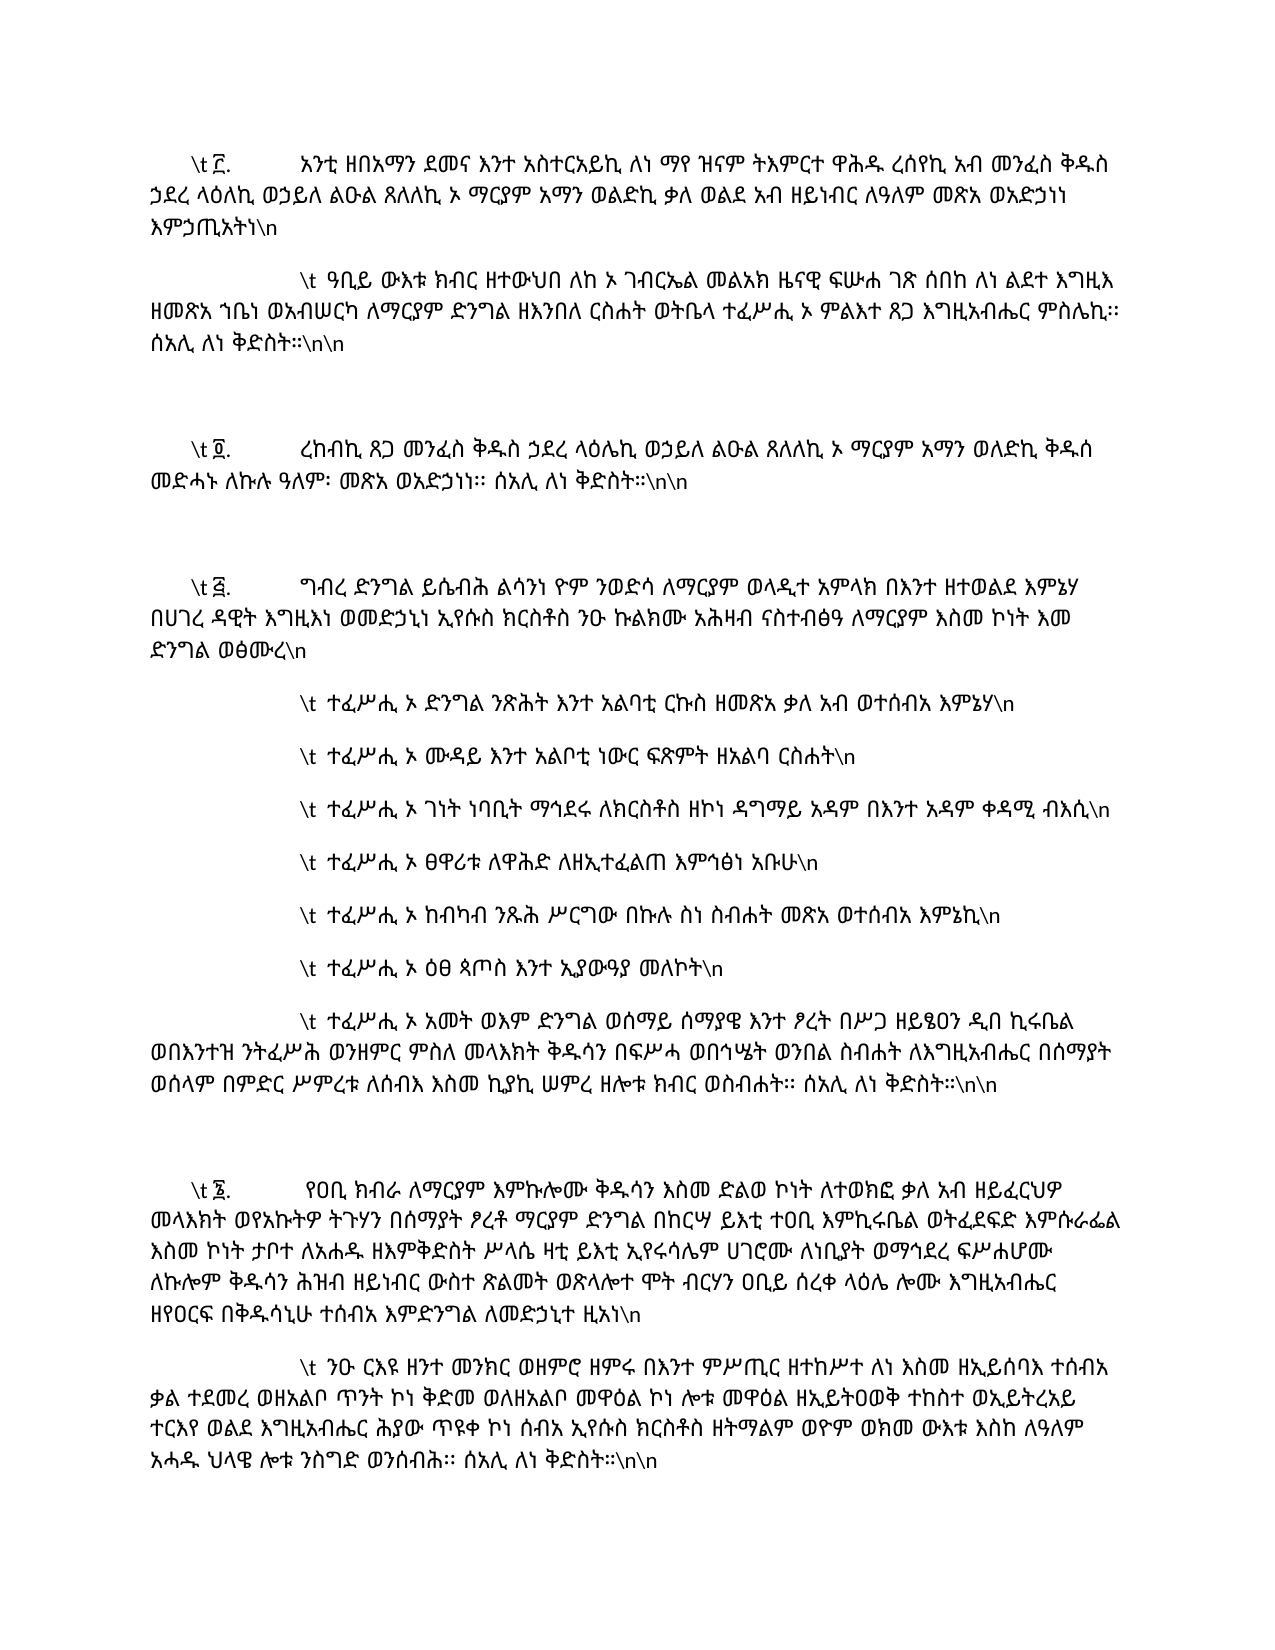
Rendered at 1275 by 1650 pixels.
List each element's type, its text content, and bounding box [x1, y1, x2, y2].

text \t ተፈሥሒ ኦ ዕፀ ጳጦስ እንተ ኢያውዓያ መለኮት\n [150, 954, 1125, 982]
text \t ተፈሥሒ ኦ ከብካብ ንጹሕ ሥርግው በኩሉ ስነ ስብሐት መጽአ ወተሰብአ እምኔኪ\n [150, 901, 1125, 929]
text \t ዓቢይ ውእቱ ክብር ዘተውህበ ለከ ኦ ገብርኤል መልአክ ዜናዊ ፍሡሐ ገጽ ሰበከ ለነ ልደተ እግዚእ ዘመጽአ ኀቤነ ወአብሠርካ ለማርያም ድንግል ዘእንበለ ርስሐት ወትቤላ ተፈሥሒ ኦ ምልእተ ጸጋ እግዚአብሔር ምስሌኪ፡፡ ሰአሊ ለነ ቅድስት።\n\n [150, 266, 1125, 357]
text \t፭. ግብረ ድንግል ይሴብሕ ልሳንነ ዮም ንወድሳ ለማርያም ወላዲተ አምላክ በእንተ ዘተወልደ እምኔሃ በሀገረ ዳዊት እግዚእነ ወመድኃኒነ ኢየሱስ ክርስቶስ ንዑ ኩልክሙ አሕዛብ ናስተብፅዓ ለማርያም እስመ ኮነት እመ ድንግል ወፅሙረ\n [150, 573, 1125, 664]
text \t ተፈሥሒ ኦ ገነት ነባቢት ማኅደሩ ለክርስቶስ ዘኮነ ዳግማይ አዳም በእንተ አዳም ቀዳሚ ብእሲ\n [150, 795, 1125, 823]
text \t፬. ረከብኪ ጸጋ መንፈስ ቅዱስ ኃደረ ላዕሌኪ ወኃይለ ልዑል ጸለለኪ ኦ ማርያም አማን ወለድኪ ቅዱሰ መድሓኑ ለኩሉ ዓለም፡ መጽአ ወአድኃነነ፡፡ ሰአሊ ለነ ቅድስት።\n\n [150, 435, 1125, 495]
text \t ንዑ ርእዩ ዘንተ መንክር ወዘምሮ ዘምሩ በእንተ ምሥጢር ዘተከሥተ ለነ እስመ ዘኢይሰባእ ተሰብአ ቃል ተደመረ ወዘአልቦ ጥንት ኮነ ቅድመ ወለዘአልቦ መዋዕል ኮነ ሎቱ መዋዕል ዘኢይትዐወቅ ተከስተ ወኢይትረአይ ተርእየ ወልደ እግዚአብሔር ሕያው ጥዩቀ ኮነ ሰብአ ኢየሱስ ክርስቶስ ዘትማልም ወዮም ወክመ ውእቱ እስከ ለዓለም አሓዱ ህላዌ ሎቱ ንስግድ ወንሰብሕ፡፡ ሰአሊ ለነ ቅድስት።\n\n [150, 1353, 1125, 1474]
text \t ተፈሥሒ ኦ አመት ወእም ድንግል ወሰማይ ሰማያዌ እንተ ፆረት በሥጋ ዘይፄዐን ዲበ ኪሩቤል ወበእንተዝ ንትፈሥሕ ወንዘምር ምስለ መላእክት ቅዱሳን በፍሥሓ ወበኅሤት ወንበል ስብሐት ለእግዚአብሔር በሰማያት ወሰላም በምድር ሥምረቱ ለሰብእ እስመ ኪያኪ ሠምረ ዘሎቱ ክብር ወስብሐት፡፡ ሰአሊ ለነ ቅድስት።\n\n [150, 1007, 1125, 1098]
text \t፫. አንቲ ዘበአማን ደመና እንተ አስተርአይኪ ለነ ማየ ዝናም ትእምርተ ዋሕዱ ረሰየኪ አብ መንፈስ ቅዱስ ኃደረ ላዕለኪ ወኃይለ ልዑል ጸለለኪ ኦ ማርያም አማን ወልድኪ ቃለ ወልደ አብ ዘይነብር ለዓለም መጽአ ወአድኃነነ እምኃጢአትነ\n [150, 150, 1125, 241]
text \t ተፈሥሒ ኦ ድንግል ንጽሕት እንተ አልባቲ ርኩስ ዘመጽአ ቃለ አብ ወተሰብአ እምኔሃ\n [150, 689, 1125, 717]
text \t፮. የዐቢ ክብራ ለማርያም እምኩሎሙ ቅዱሳን እስመ ድልወ ኮነት ለተወክፎ ቃለ አብ ዘይፈርህዎ መላእክት ወየአኩትዎ ትጉሃን በሰማያት ፆረቶ ማርያም ድንግል በከርሣ ይእቲ ተዐቢ እምኪሩቤል ወትፈደፍድ እምሱራፌል እስመ ኮነት ታቦተ ለአሐዱ ዘእምቅድስት ሥላሴ ዛቲ ይእቲ ኢየሩሳሌም ሀገሮሙ ለነቢያት ወማኅደረ ፍሥሐሆሙ ለኩሎም ቅዱሳን ሕዝብ ዘይነብር ውስተ ጽልመት ወጽላሎተ ሞት ብርሃን ዐቢይ ሰረቀ ላዕሌ ሎሙ እግዚአብሔር ዘየዐርፍ በቅዱሳኒሁ ተሰብአ እምድንግል ለመድኃኒተ ዚአነ\n [150, 1176, 1125, 1328]
text \t ተፈሥሒ ኦ ፀዋሪቱ ለዋሕድ ለዘኢተፈልጠ እምኅፅነ አቡሁ\n [150, 848, 1125, 876]
text \t ተፈሥሒ ኦ ሙዳይ እንተ አልቦቲ ነውር ፍጽምት ዘአልባ ርስሐት\n [150, 742, 1125, 770]
